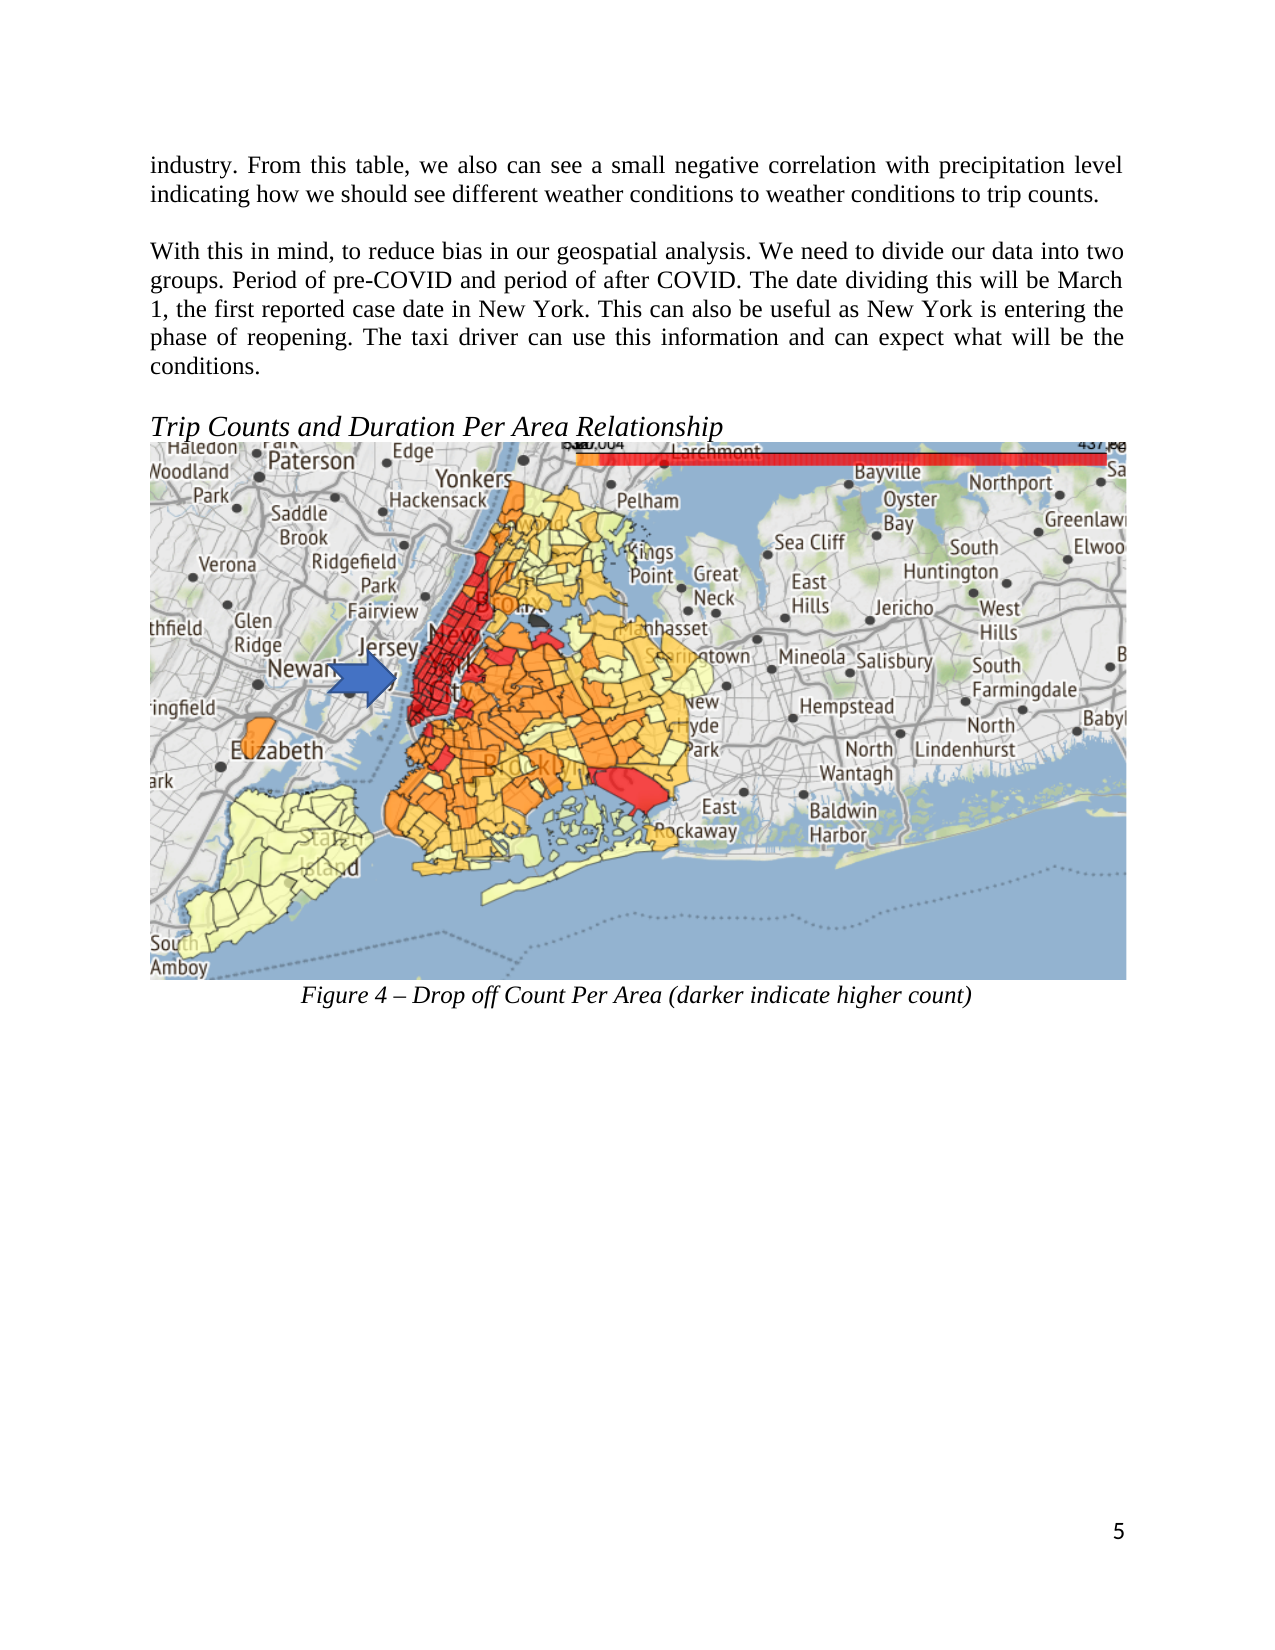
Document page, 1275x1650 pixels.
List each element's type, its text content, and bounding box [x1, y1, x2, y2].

text Figure 4 – Drop off Count Per Area (darker indicate higher count) [150, 980, 1125, 1008]
picture [150, 442, 1127, 980]
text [150, 150, 1125, 207]
text With this in mind, to reduce bias in our geospatial analysis. We need to divide our data into two groups. Period of pre-COVID and period of after COVID. The date dividing this will be March 1, the first reported case date in New York. This can also be useful as New York is entering the phase of reopening. The taxi driver can use this information and can expect what will be the conditions. [150, 236, 1125, 380]
text Trip Counts and Duration Per Area Relationship [150, 409, 1125, 442]
